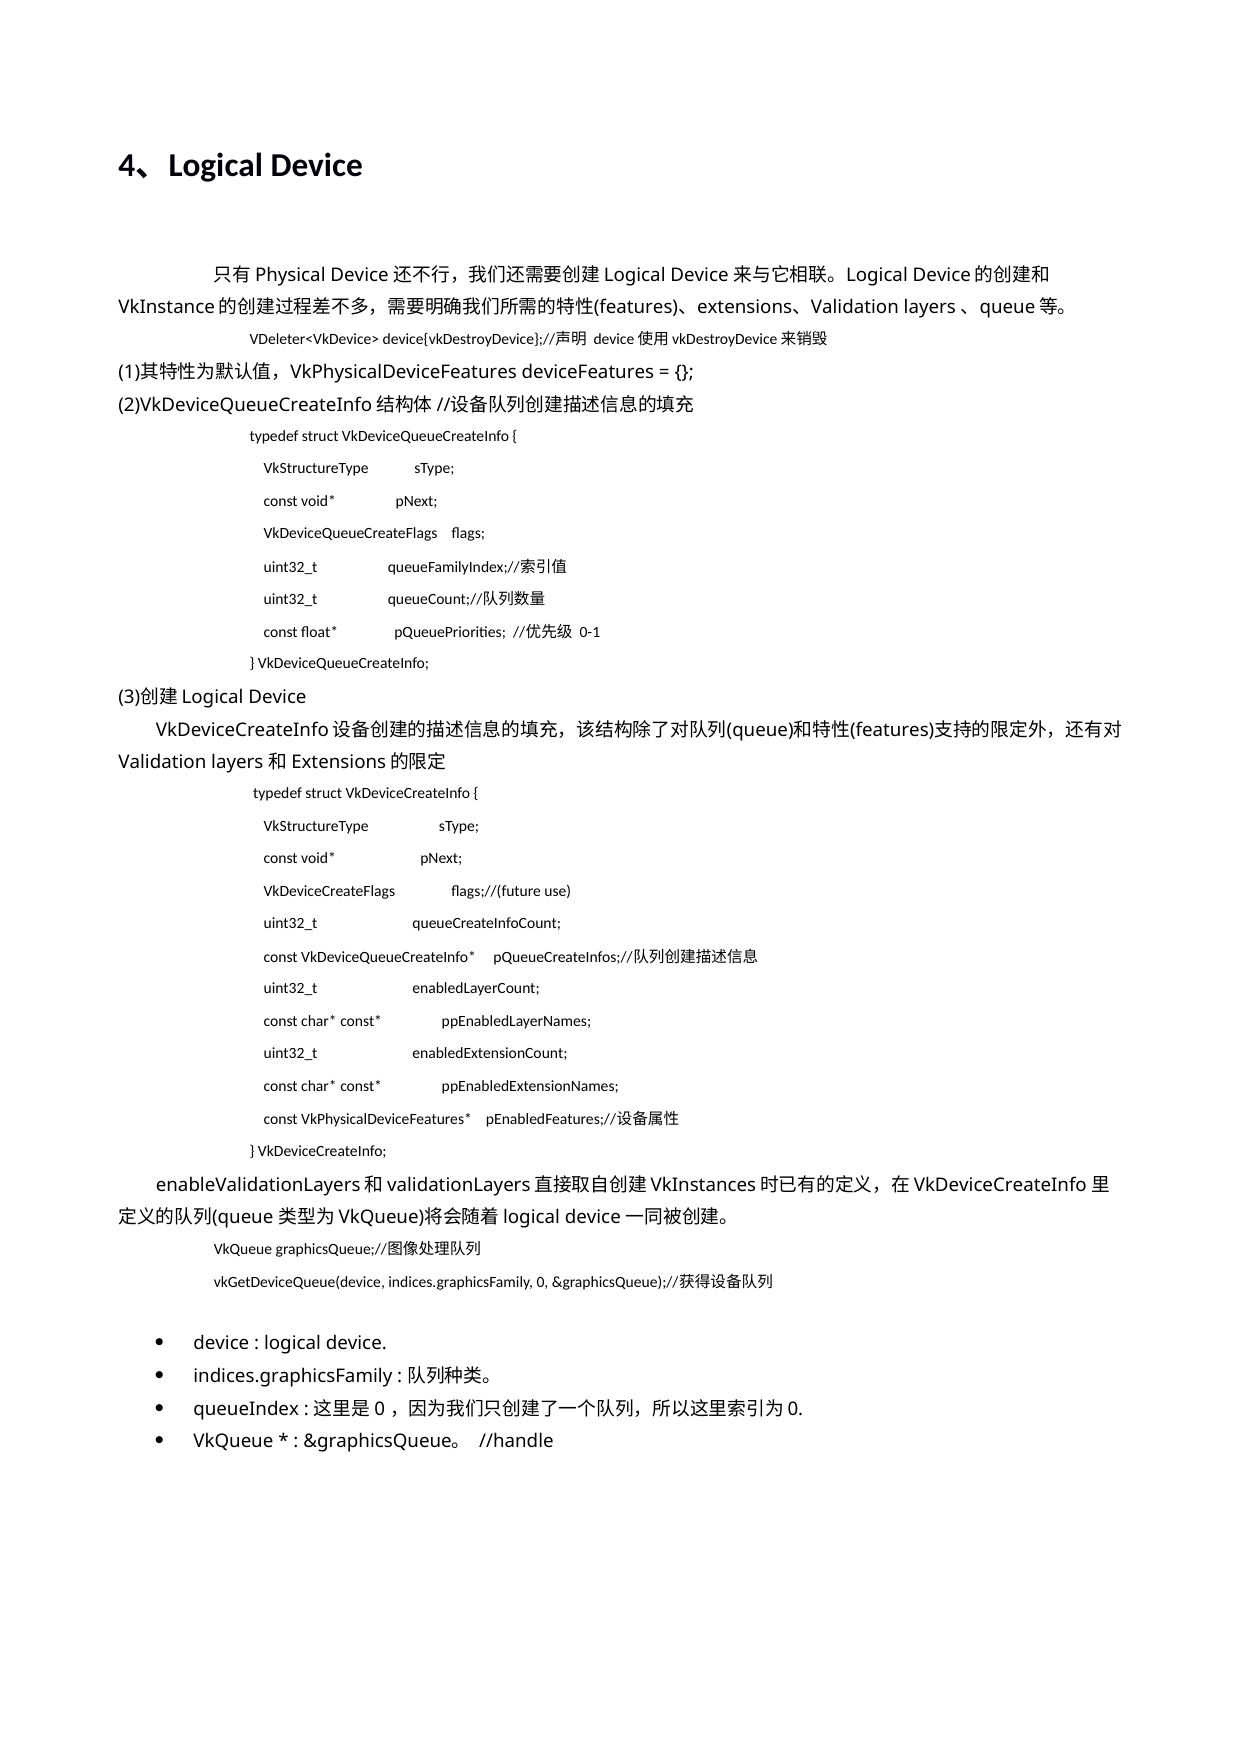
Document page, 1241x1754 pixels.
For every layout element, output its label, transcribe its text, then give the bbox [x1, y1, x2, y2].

text VkDeviceQueueCreateFlags flags; [206, 517, 1122, 549]
text uint32_t enabledExtensionCount; [206, 1037, 1122, 1069]
text uint32_t enabledLayerCount; [206, 972, 1122, 1004]
text const VkDeviceQueueCreateInfo* pQueueCreateInfos;//队列创建描述信息 [206, 939, 1122, 972]
subtitle 4、Logical Device [118, 129, 1122, 194]
text VkDeviceCreateFlags flags;//(future use) [206, 874, 1122, 907]
list queueIndex : 这里是 0 ，因为我们只创建了一个队列，所以这里索引为0. [156, 1391, 1122, 1423]
text vkGetDeviceQueue(device, indices.graphicsFamily, 0, &graphicsQueue);//获得设备队列 [118, 1264, 1122, 1297]
text VkDeviceCreateInfo设备创建的描述信息的填充，该结构除了对队列(queue)和特性(features)支持的限定外，还有对Validation layers 和 Extensions的限定 [118, 712, 1122, 777]
text (2)VkDeviceQueueCreateInfo结构体 //设备队列创建描述信息的填充 [118, 387, 1122, 419]
text VkQueue graphicsQueue;//图像处理队列 [118, 1232, 1122, 1264]
text enableValidationLayers和validationLayers直接取自创建VkInstances时已有的定义，在VkDeviceCreateInfo 里定义的队列(queue 类型为VkQueue)将会随着logical device 一同被创建。 [118, 1167, 1122, 1232]
text } VkDeviceCreateInfo; [206, 1134, 1122, 1167]
list indices.graphicsFamily : 队列种类。 [156, 1358, 1122, 1391]
text VDeleter<VkDevice> device{vkDestroyDevice};//声明 device使用vkDestroyDevice来销毁 [206, 322, 1122, 354]
text VkStructureType sType; [206, 809, 1122, 842]
text const VkPhysicalDeviceFeatures* pEnabledFeatures;//设备属性 [206, 1102, 1122, 1134]
text (1)其特性为默认值，VkPhysicalDeviceFeatures deviceFeatures = {}; [118, 354, 1122, 387]
text uint32_t queueFamilyIndex;//索引值 [206, 549, 1122, 582]
text const char* const* ppEnabledExtensionNames; [206, 1069, 1122, 1102]
text typedef struct VkDeviceCreateInfo { [206, 777, 1122, 809]
list device : logical device. [156, 1326, 1122, 1358]
text typedef struct VkDeviceQueueCreateInfo { [206, 419, 1122, 452]
text VkStructureType sType; [206, 452, 1122, 484]
text const void* pNext; [206, 484, 1122, 517]
text const char* const* ppEnabledLayerNames; [206, 1004, 1122, 1037]
list VkQueue * : &graphicsQueue。 //handle [156, 1423, 1122, 1456]
text 只有Physical Device 还不行，我们还需要创建Logical Device 来与它相联。Logical Device的创建和VkInstance的创建过程差不多，需要明确我们所需的特性(features)、extensions、Validation layers 、queue等。 [118, 257, 1122, 322]
text const float* pQueuePriorities; //优先级 0-1 [206, 614, 1122, 647]
text } VkDeviceQueueCreateInfo; [206, 647, 1122, 679]
text const void* pNext; [206, 842, 1122, 874]
text (3)创建Logical Device [118, 679, 1122, 712]
text uint32_t queueCount;//队列数量 [206, 582, 1122, 614]
text uint32_t queueCreateInfoCount; [206, 907, 1122, 939]
